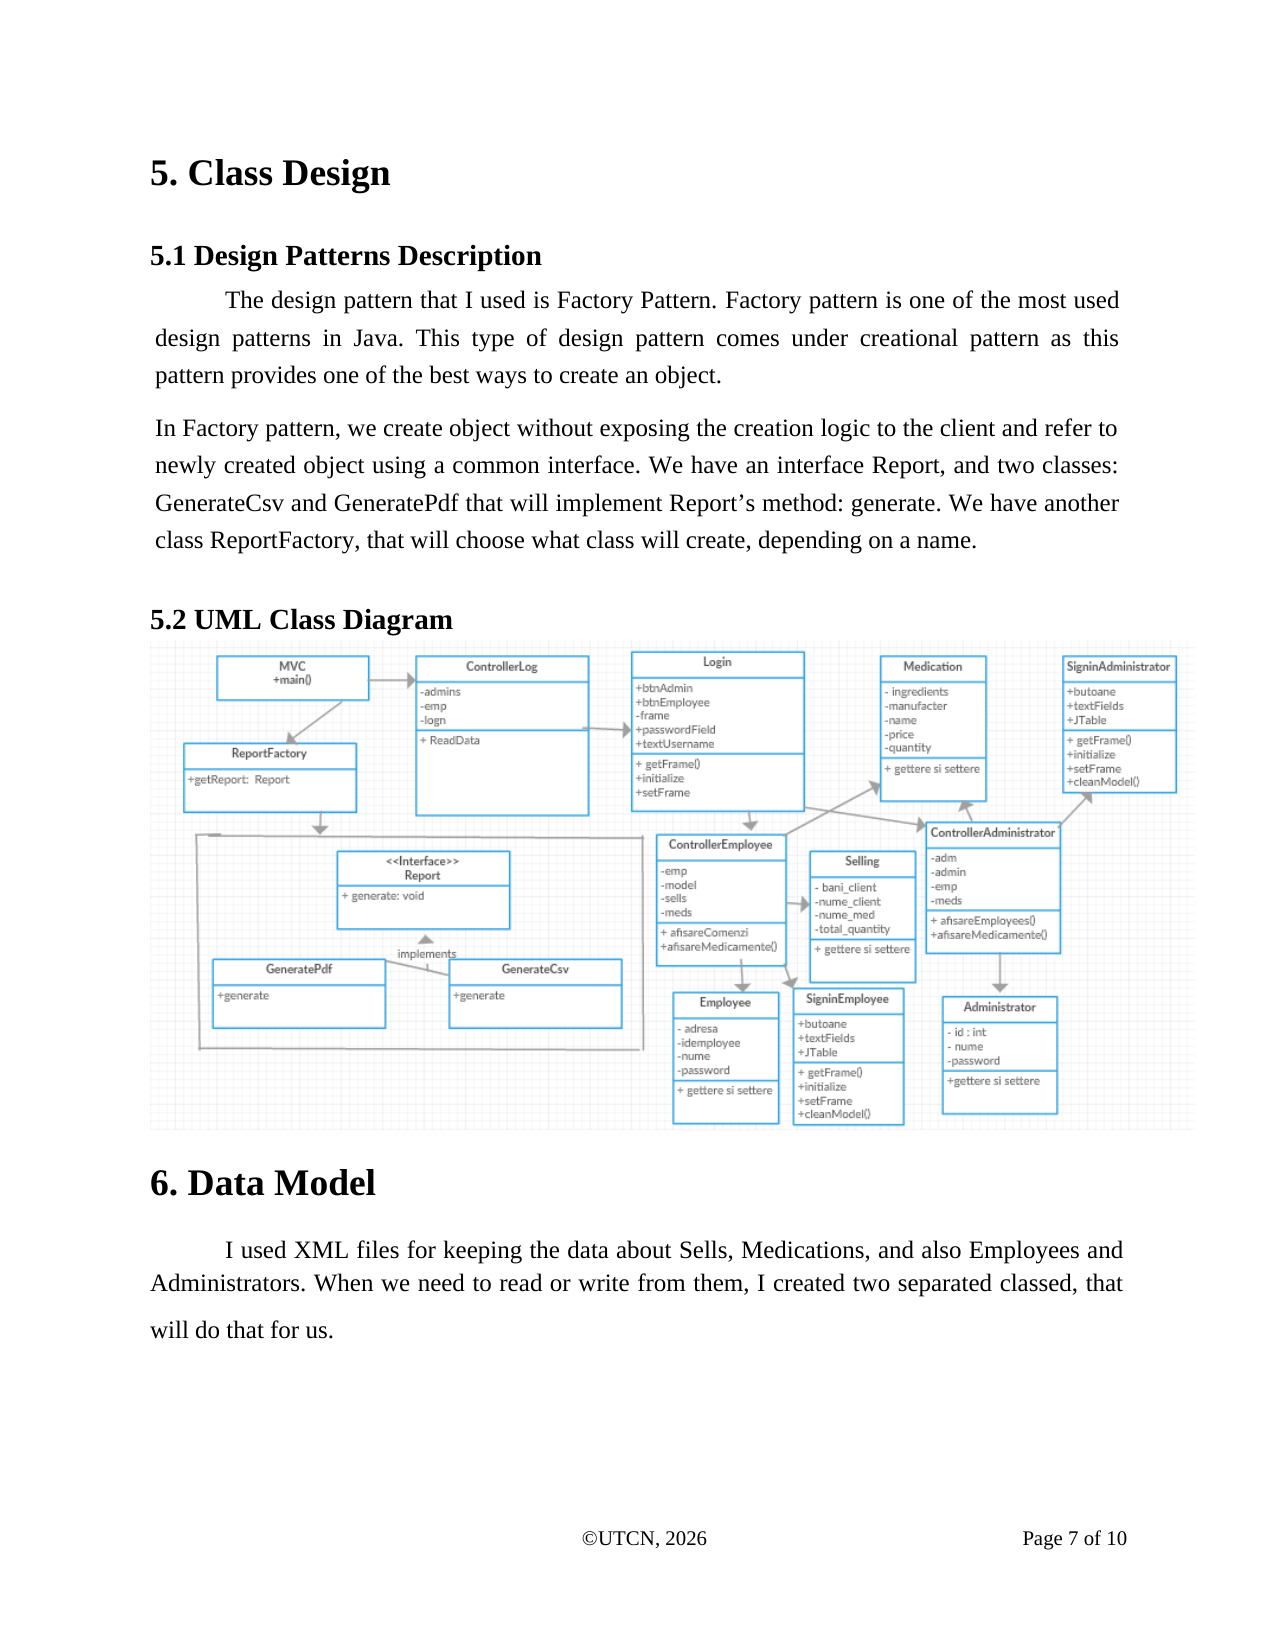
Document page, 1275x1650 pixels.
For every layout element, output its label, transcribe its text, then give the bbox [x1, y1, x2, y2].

title I used XML files for keeping the data about Sells, Medications, and also Employees and Administrators. When we need to read or write from them, I created two separated classed, that will do that for us. [150, 1235, 1125, 1347]
text 5.2 UML Class Diagram [150, 602, 1125, 636]
text 5.1 Design Patterns Description [150, 238, 1125, 272]
text The design pattern that I used is Factory Pattern. Factory pattern is one of the most used design patterns in Java. This type of design pattern comes under creational pattern as this pattern provides one of the best ways to create an object. [155, 277, 1120, 389]
title 5. Class Design [150, 150, 1125, 193]
text In Factory pattern, we create object without exposing the creation logic to the client and refer to newly created object using a common interface. We have an interface Report, and two classes: GenerateCsv and GeneratePdf that will implement Report’s method: generate. We have another class ReportFactory, that will choose what class will create, depending on a name. [155, 404, 1120, 554]
picture [150, 640, 1195, 1130]
title 6. Data Model [150, 1161, 1125, 1204]
